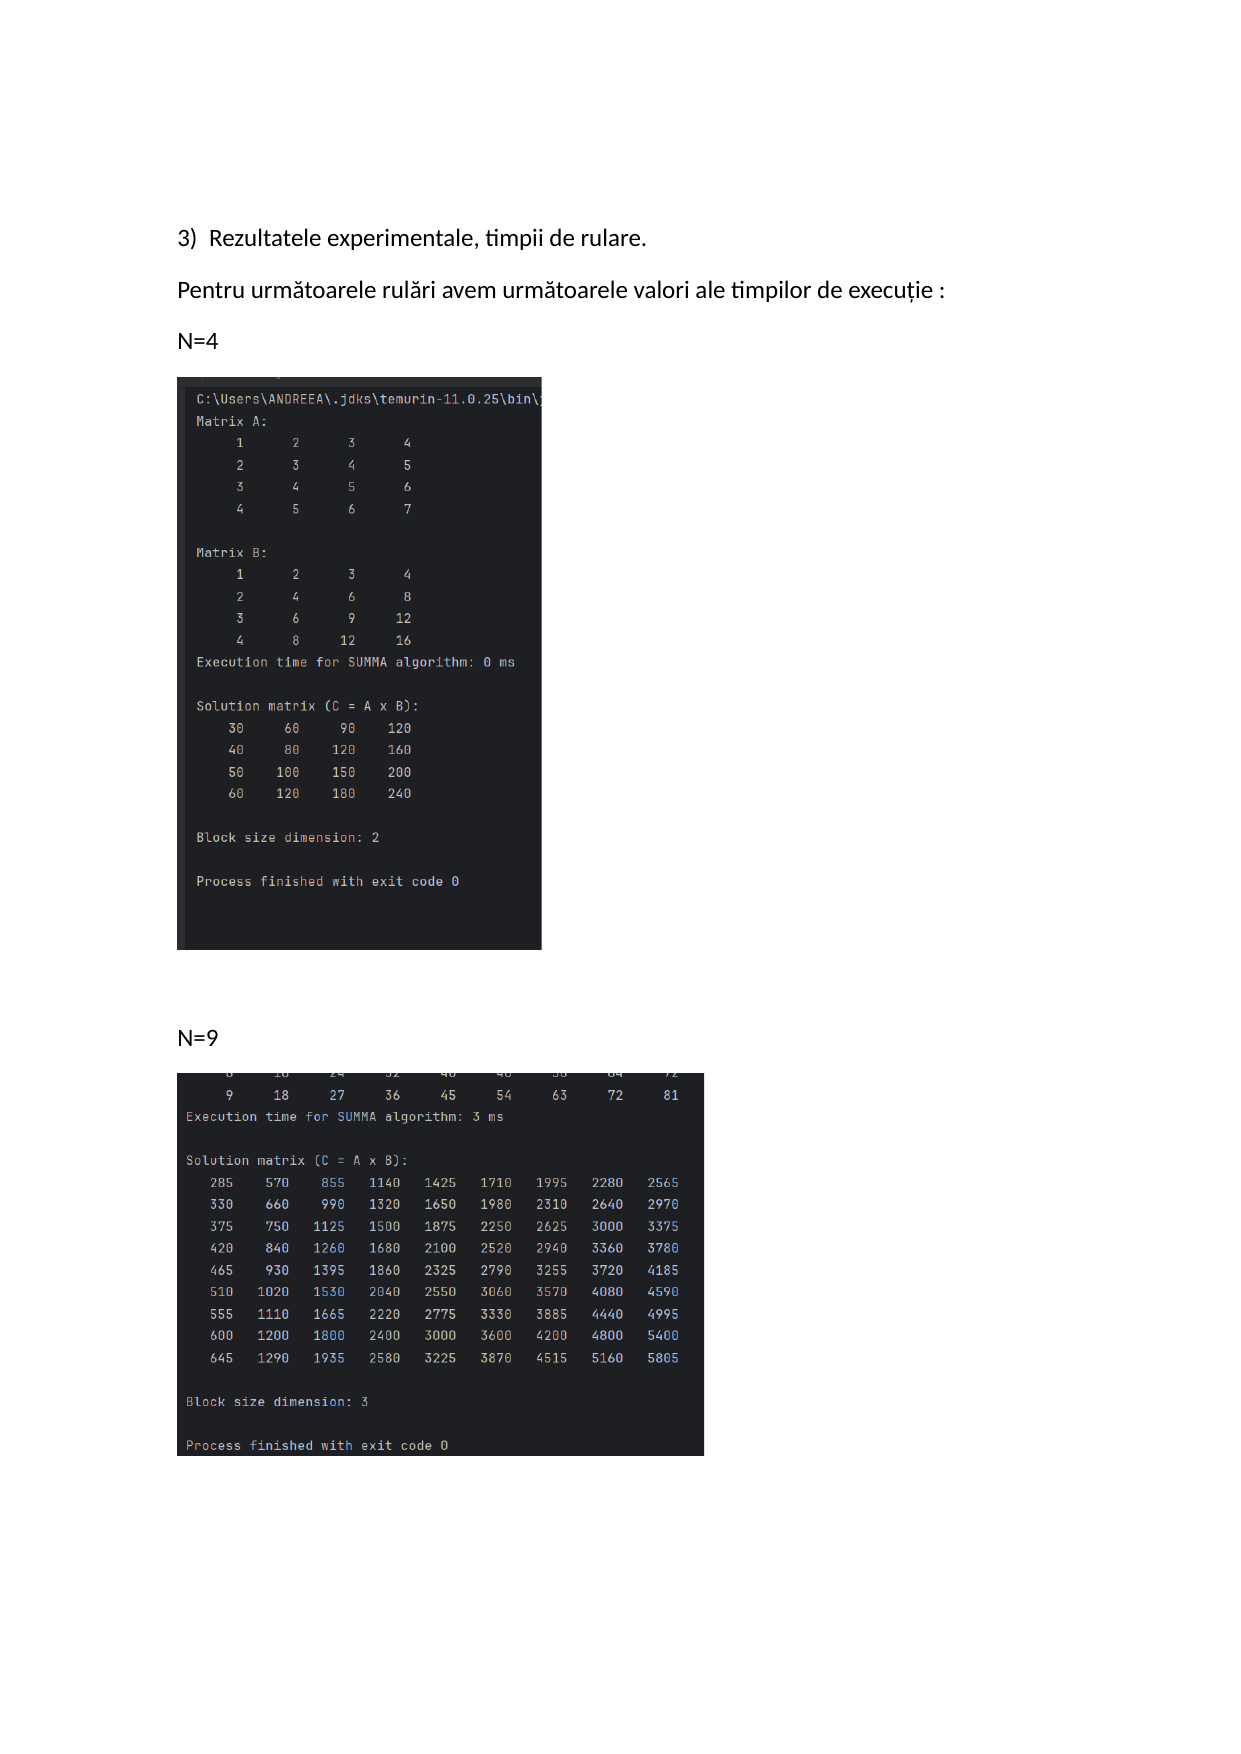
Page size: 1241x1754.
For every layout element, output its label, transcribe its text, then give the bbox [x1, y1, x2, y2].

picture [177, 1073, 705, 1456]
picture [177, 377, 542, 950]
text N=4 [177, 325, 1122, 356]
text Pentru următoarele rulări avem următoarele valori ale timpilor de execuție : [177, 274, 1122, 304]
text 3) Rezultatele experimentale, timpii de rulare. [177, 222, 1122, 252]
text N=9 [177, 1022, 1122, 1053]
